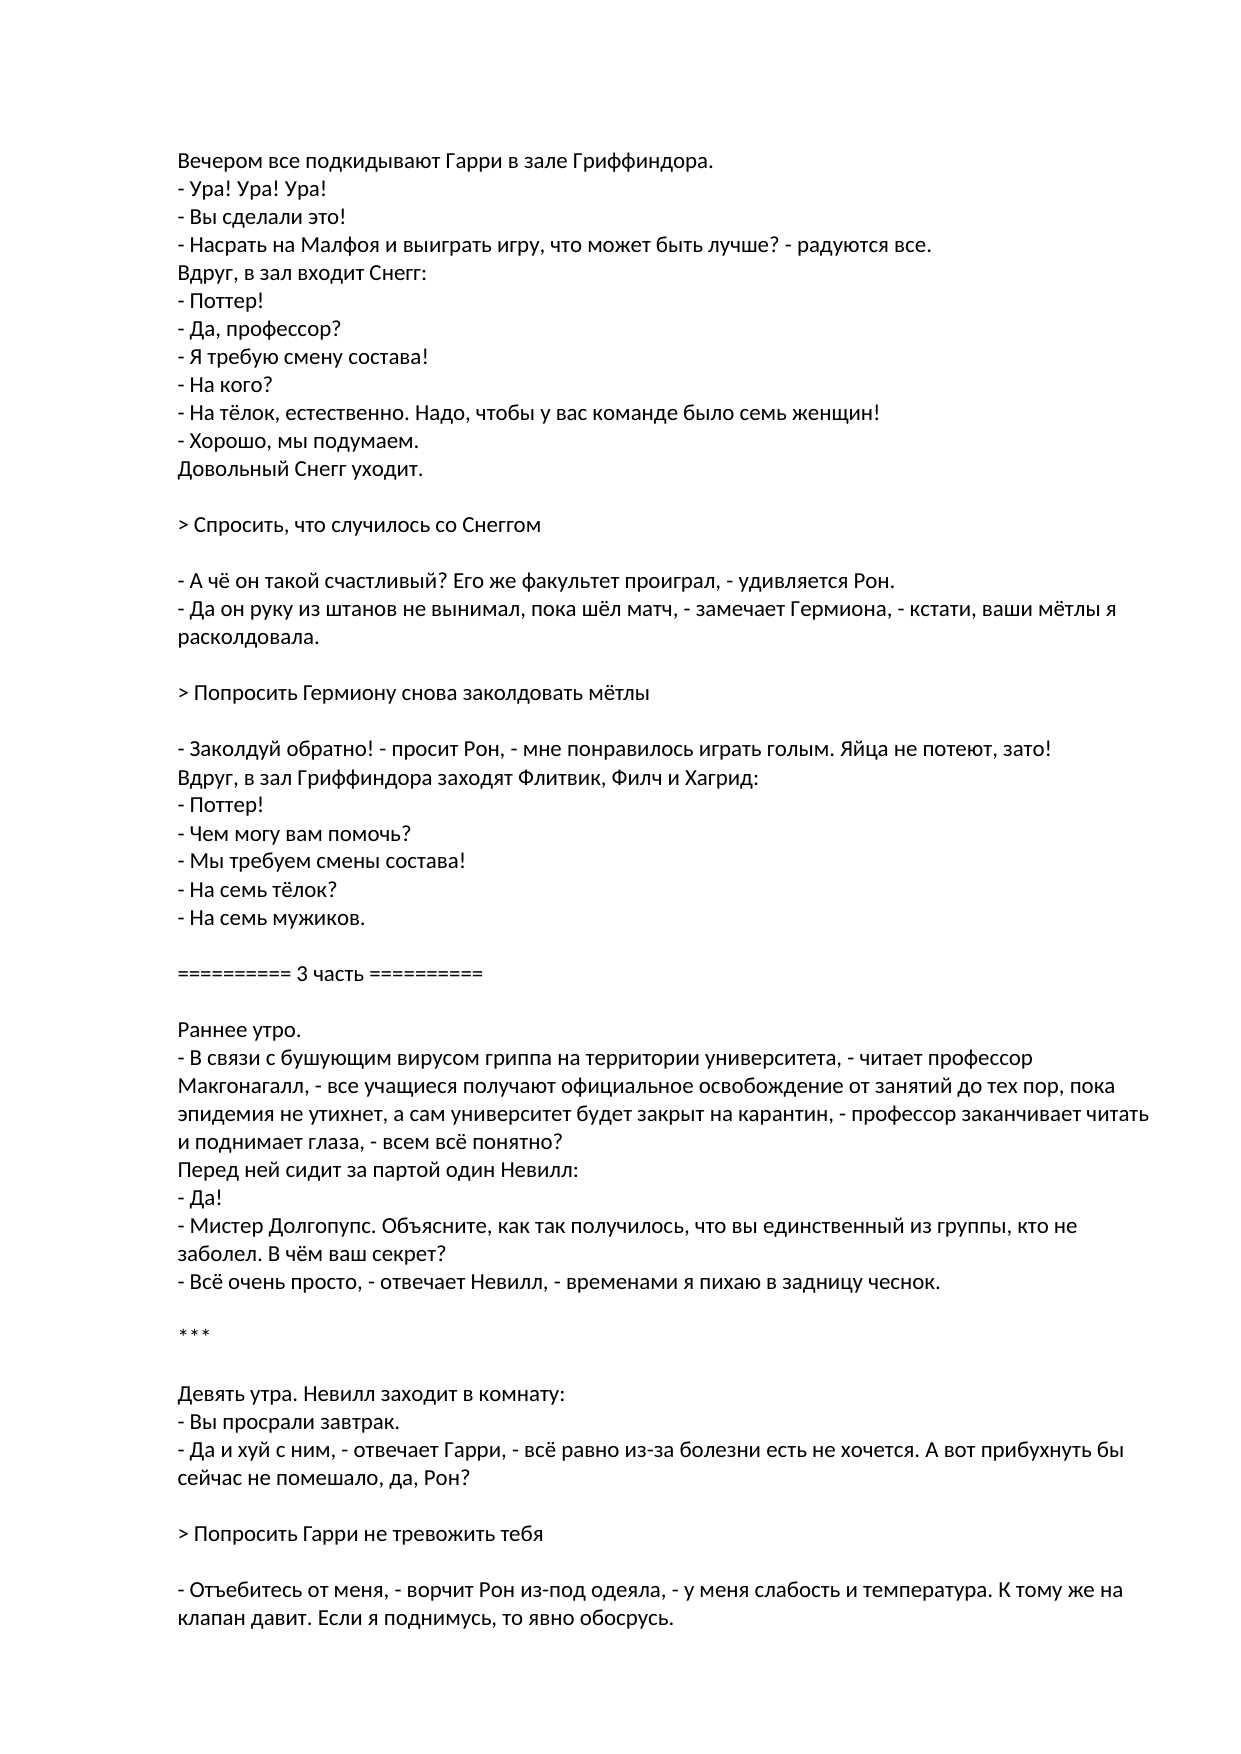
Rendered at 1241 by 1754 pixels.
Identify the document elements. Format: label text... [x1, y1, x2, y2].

text - Поттер! [177, 286, 1152, 314]
text - В связи с бушующим вирусом гриппа на территории университета, - читает профессор Макгонагалл, - все учащиеся получают официальное освобождение от занятий до тех пор, пока эпидемия не утихнет, а сам университет будет закрыт на карантин, - профессор заканчивает читать и поднимает глаза, - всем всё понятно? [177, 1043, 1152, 1155]
text Раннее утро. [177, 1015, 1152, 1043]
text - Мистер Долгопупс. Объясните, как так получилось, что вы единственный из группы, кто не заболел. В чём ваш секрет? [177, 1211, 1152, 1267]
text - Да и хуй с ним, - отвечает Гарри, - всё равно из-за болезни есть не хочется. А вот прибухнуть бы сейчас не помешало, да, Рон? [177, 1435, 1152, 1491]
text Перед ней сидит за партой один Невилл: [177, 1155, 1152, 1183]
text Вдруг, в зал входит Снегг: [177, 258, 1152, 286]
text - Ура! Ура! Ура! [177, 174, 1152, 202]
text > Попросить Гарри не тревожить тебя [177, 1519, 1152, 1547]
text - На кого? [177, 370, 1152, 398]
text - Вы просрали завтрак. [177, 1407, 1152, 1435]
text - На тёлок, естественно. Надо, чтобы у вас команде было семь женщин! [177, 398, 1152, 426]
text - На семь тёлок? [177, 875, 1152, 903]
text - Насрать на Малфоя и выиграть игру, что может быть лучше? - радуются все. [177, 230, 1152, 258]
text - Чем могу вам помочь? [177, 819, 1152, 847]
text ========== 3 часть ========== [177, 959, 1152, 987]
text - Мы требуем смены состава! [177, 847, 1152, 875]
text - Да! [177, 1183, 1152, 1211]
text - Хорошо, мы подумаем. [177, 426, 1152, 454]
text - Да он руку из штанов не вынимал, пока шёл матч, - замечает Гермиона, - кстати, ваши мётлы я расколдовала. [177, 594, 1152, 651]
text - Вы сделали это! [177, 202, 1152, 230]
text Девять утра. Невилл заходит в комнату: [177, 1379, 1152, 1407]
text - Всё очень просто, - отвечает Невилл, - временами я пихаю в задницу чеснок. [177, 1267, 1152, 1295]
text Вдруг, в зал Гриффиндора заходят Флитвик, Филч и Хагрид: [177, 763, 1152, 791]
text - Поттер! [177, 791, 1152, 819]
text - А чё он такой счастливый? Его же факультет проиграл, - удивляется Рон. [177, 566, 1152, 594]
text - Я требую смену состава! [177, 342, 1152, 370]
text - Отъебитесь от меня, - ворчит Рон из-под одеяла, - у меня слабость и температура. К тому же на клапан давит. Если я поднимусь, то явно обосрусь. [177, 1575, 1152, 1631]
text - На семь мужиков. [177, 903, 1152, 931]
text Вечером все подкидывают Гарри в зале Гриффиндора. [177, 146, 1152, 174]
text - Заколдуй обратно! - просит Рон, - мне понравилось играть голым. Яйца не потеют, зато! [177, 734, 1152, 763]
text > Попросить Гермиону снова заколдовать мётлы [177, 678, 1152, 707]
text - Да, профессор? [177, 314, 1152, 342]
text *** [177, 1323, 1152, 1351]
text > Спросить, что случилось со Снеггом [177, 510, 1152, 538]
text Довольный Снегг уходит. [177, 454, 1152, 482]
